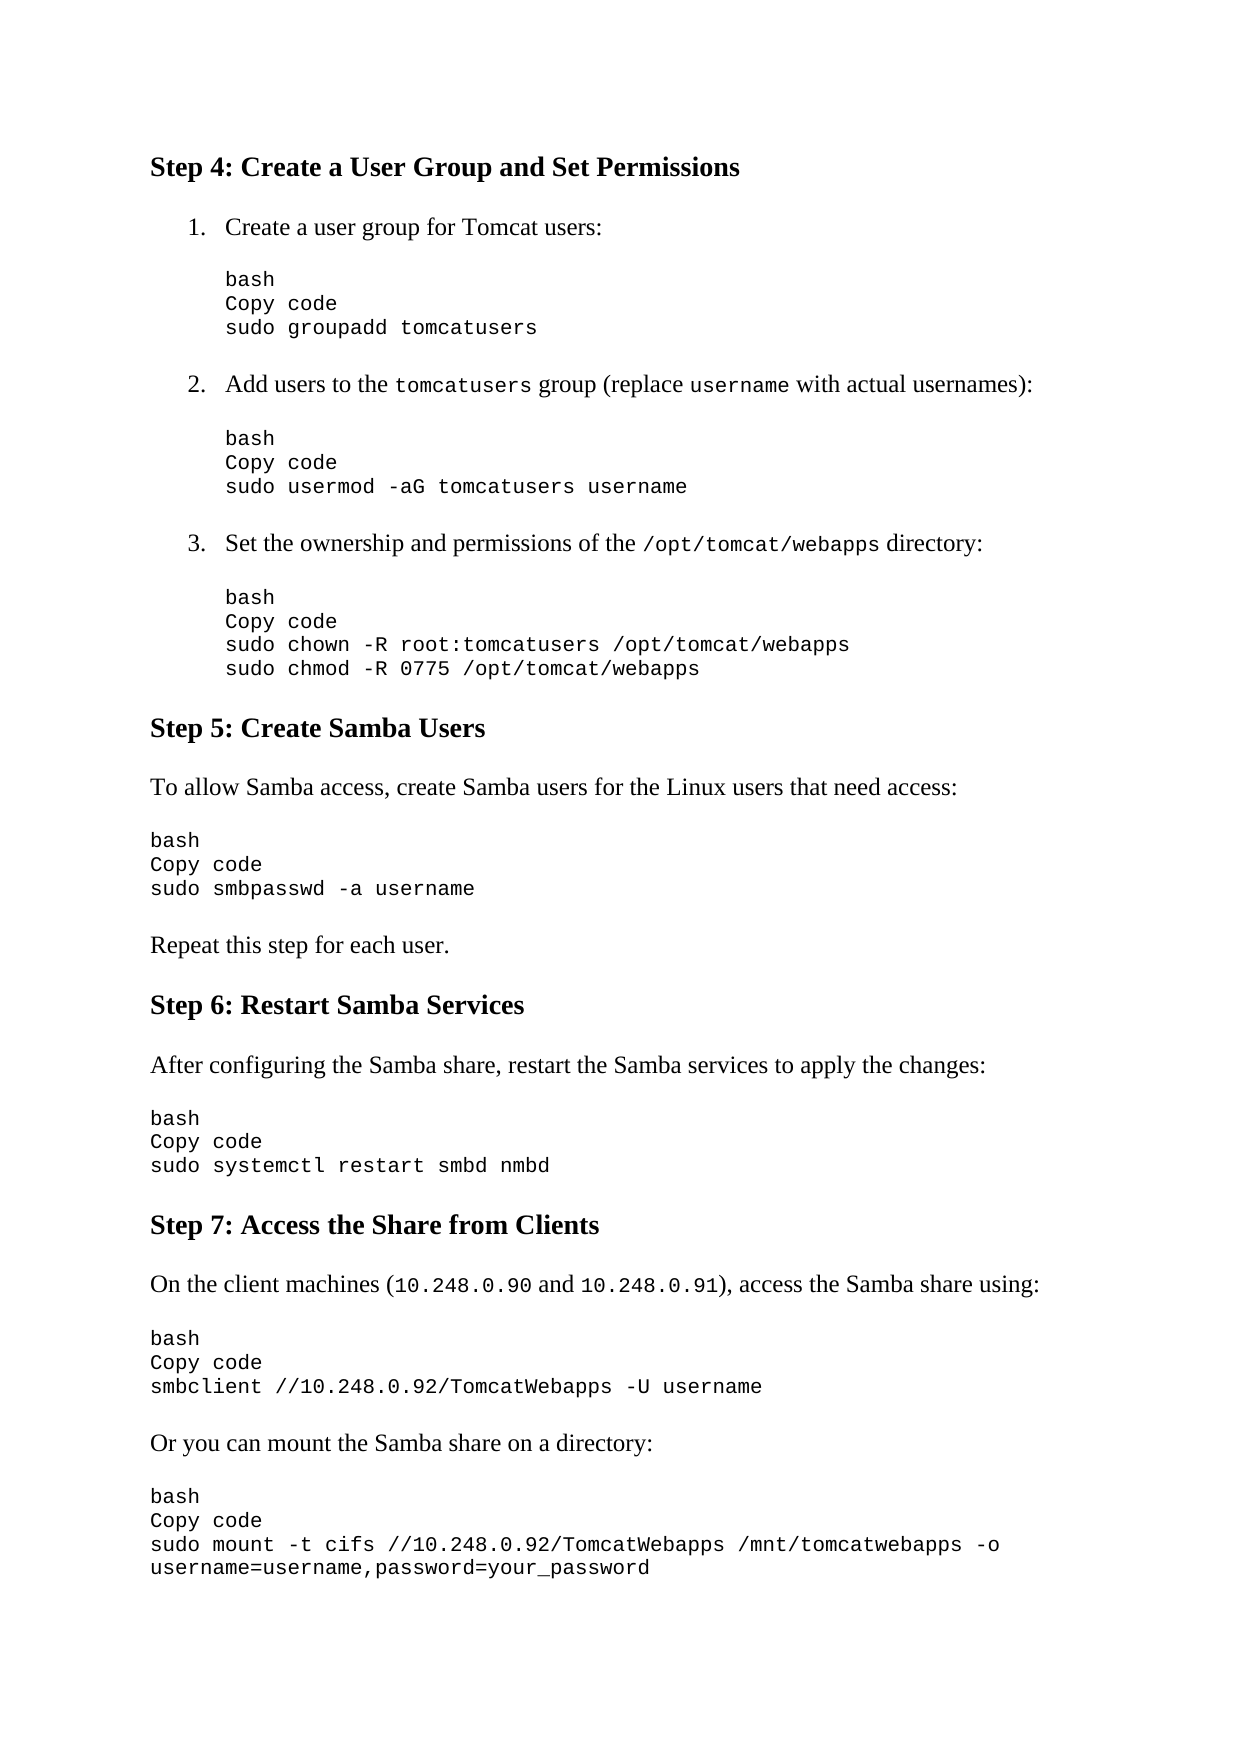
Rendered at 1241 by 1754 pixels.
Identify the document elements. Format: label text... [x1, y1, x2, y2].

text sudo mount -t cifs //10.248.0.92/TomcatWebapps /mnt/tomcatwebapps -o username=username,password=your_password [150, 1534, 1090, 1581]
list Add users to the tomcatusers group (replace username with actual usernames): [187, 369, 1090, 399]
text sudo chmod -R 0775 /opt/tomcat/webapps [225, 658, 1090, 682]
text Or you can mount the Samba share on a directory: [150, 1428, 1090, 1457]
text bash [150, 1108, 1090, 1132]
text Copy code [225, 293, 1090, 317]
text Step 7: Access the Share from Clients [150, 1208, 1090, 1240]
text Step 5: Create Samba Users [150, 711, 1090, 743]
text Repeat this step for each user. [150, 931, 1090, 959]
text Copy code [150, 1510, 1090, 1534]
text bash [225, 269, 1090, 293]
text To allow Samba access, create Samba users for the Linux users that need access: [150, 772, 1090, 801]
text Copy code [150, 854, 1090, 878]
text Copy code [225, 611, 1090, 634]
text Copy code [150, 1132, 1090, 1155]
list Create a user group for Tomcat users: [187, 212, 1090, 240]
text Copy code [225, 452, 1090, 476]
text smbclient //10.248.0.92/TomcatWebapps -U username [150, 1376, 1090, 1399]
text sudo chown -R root:tomcatusers /opt/tomcat/webapps [225, 634, 1090, 658]
text sudo usermod -aG tomcatusers username [225, 476, 1090, 499]
text bash [225, 587, 1090, 611]
text Step 4: Create a User Group and Set Permissions [150, 150, 1090, 182]
text sudo systemctl restart smbd nmbd [150, 1155, 1090, 1179]
text On the client machines (10.248.0.90 and 10.248.0.91), access the Samba share using: [150, 1269, 1090, 1299]
text sudo smbpasswd -a username [150, 878, 1090, 901]
text After configuring the Samba share, restart the Samba services to apply the changes: [150, 1050, 1090, 1079]
text Step 6: Restart Samba Services [150, 988, 1090, 1021]
text bash [225, 428, 1090, 452]
text bash [150, 830, 1090, 854]
list Set the ownership and permissions of the /opt/tomcat/webapps directory: [187, 528, 1090, 558]
text Copy code [150, 1352, 1090, 1376]
text bash [150, 1328, 1090, 1352]
text sudo groupadd tomcatusers [225, 317, 1090, 340]
text bash [150, 1486, 1090, 1510]
